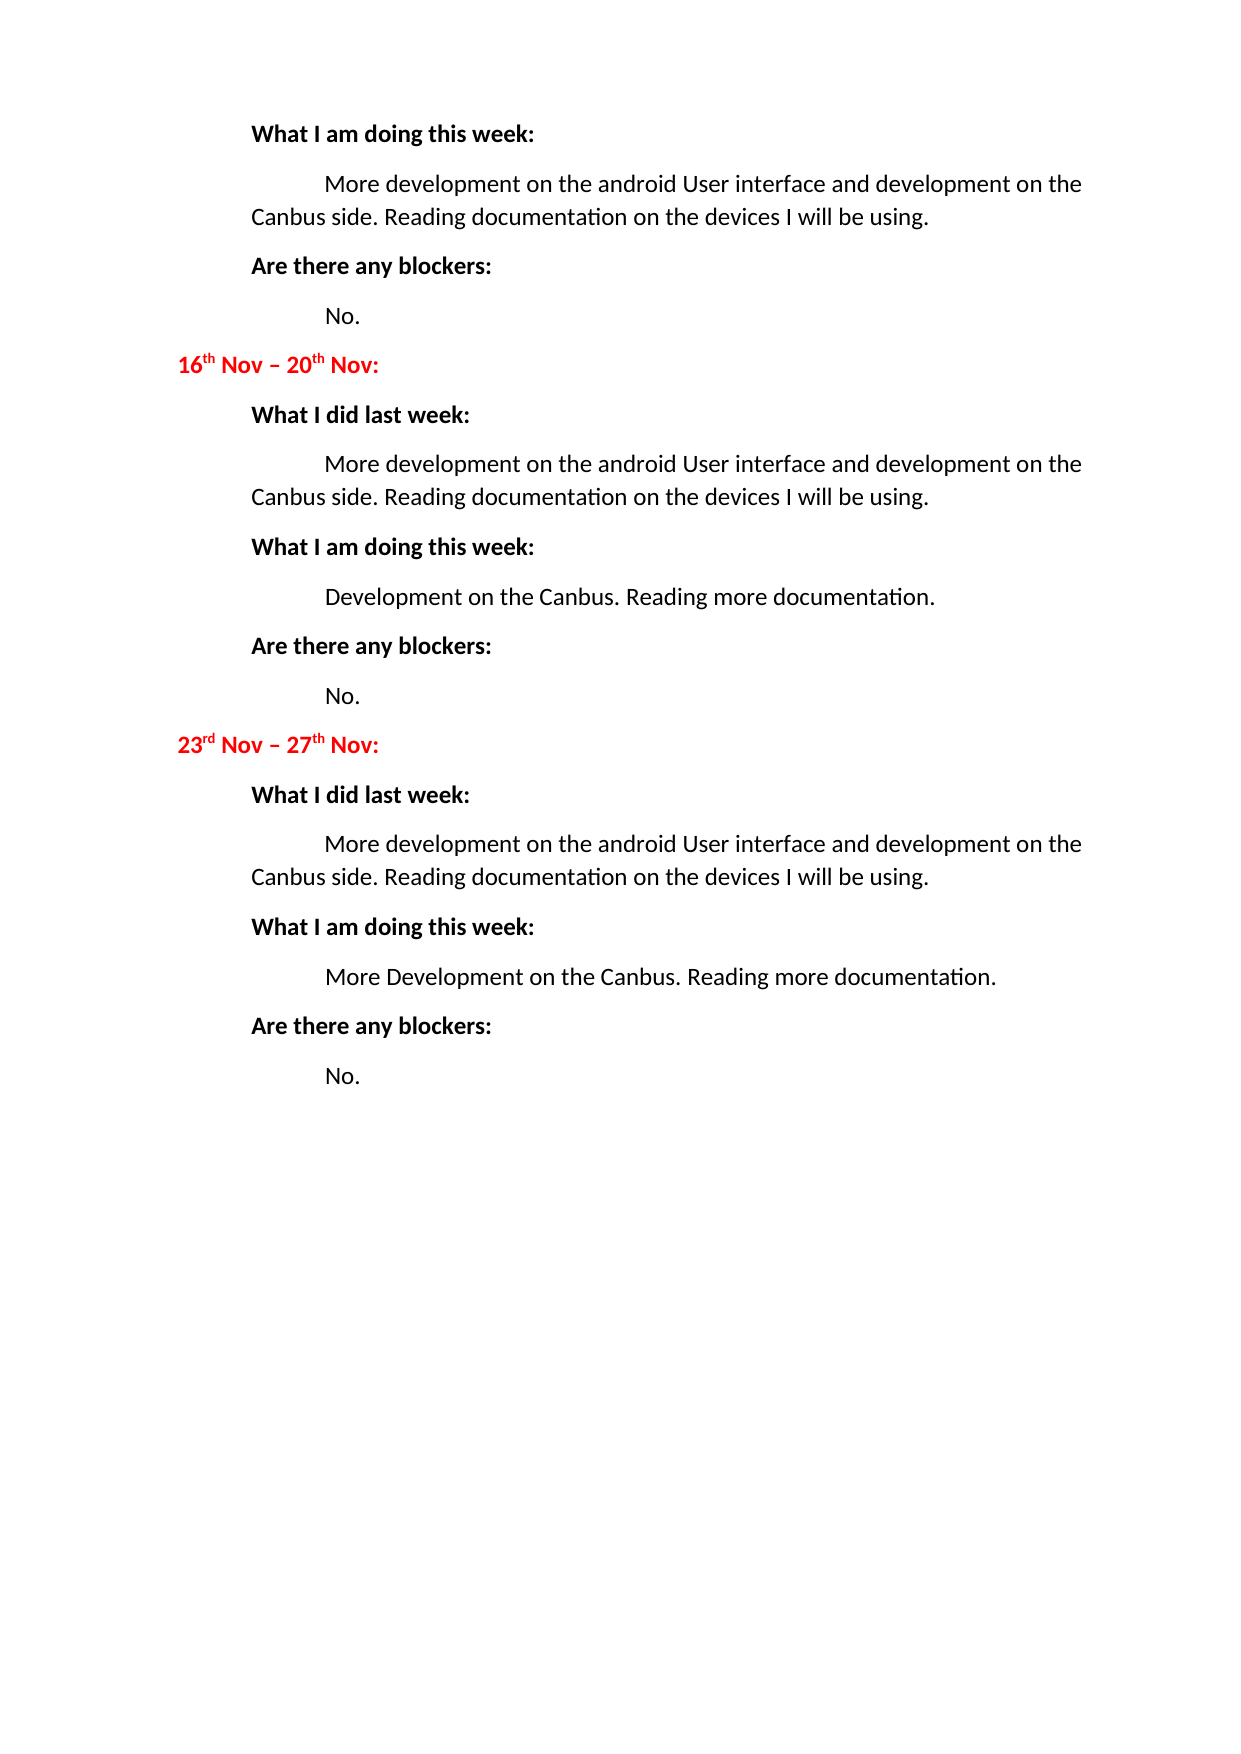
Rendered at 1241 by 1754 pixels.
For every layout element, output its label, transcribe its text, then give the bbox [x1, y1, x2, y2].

text More development on the android User interface and development on the Canbus side. Reading documentation on the devices I will be using. [251, 168, 1152, 231]
text More development on the android User interface and development on the Canbus side. Reading documentation on the devices I will be using. [251, 448, 1152, 512]
text What I did last week: [177, 779, 1152, 809]
text 23rd Nov – 27th Nov: [177, 729, 1152, 760]
text Are there any blockers: [177, 630, 1152, 661]
text What I did last week: [177, 399, 1152, 429]
text Development on the Canbus. Reading more documentation. [251, 581, 1152, 611]
text Are there any blockers: [177, 250, 1152, 281]
text What I am doing this week: [177, 118, 1152, 149]
text No. [177, 300, 1152, 330]
text More Development on the Canbus. Reading more documentation. [177, 961, 1152, 991]
text No. [177, 1060, 1152, 1090]
text 16th Nov – 20th Nov: [177, 349, 1152, 380]
text Are there any blockers: [177, 1010, 1152, 1041]
text What I am doing this week: [177, 531, 1152, 562]
text No. [177, 680, 1152, 710]
text More development on the android User interface and development on the Canbus side. Reading documentation on the devices I will be using. [251, 828, 1152, 892]
text What I am doing this week: [177, 911, 1152, 942]
